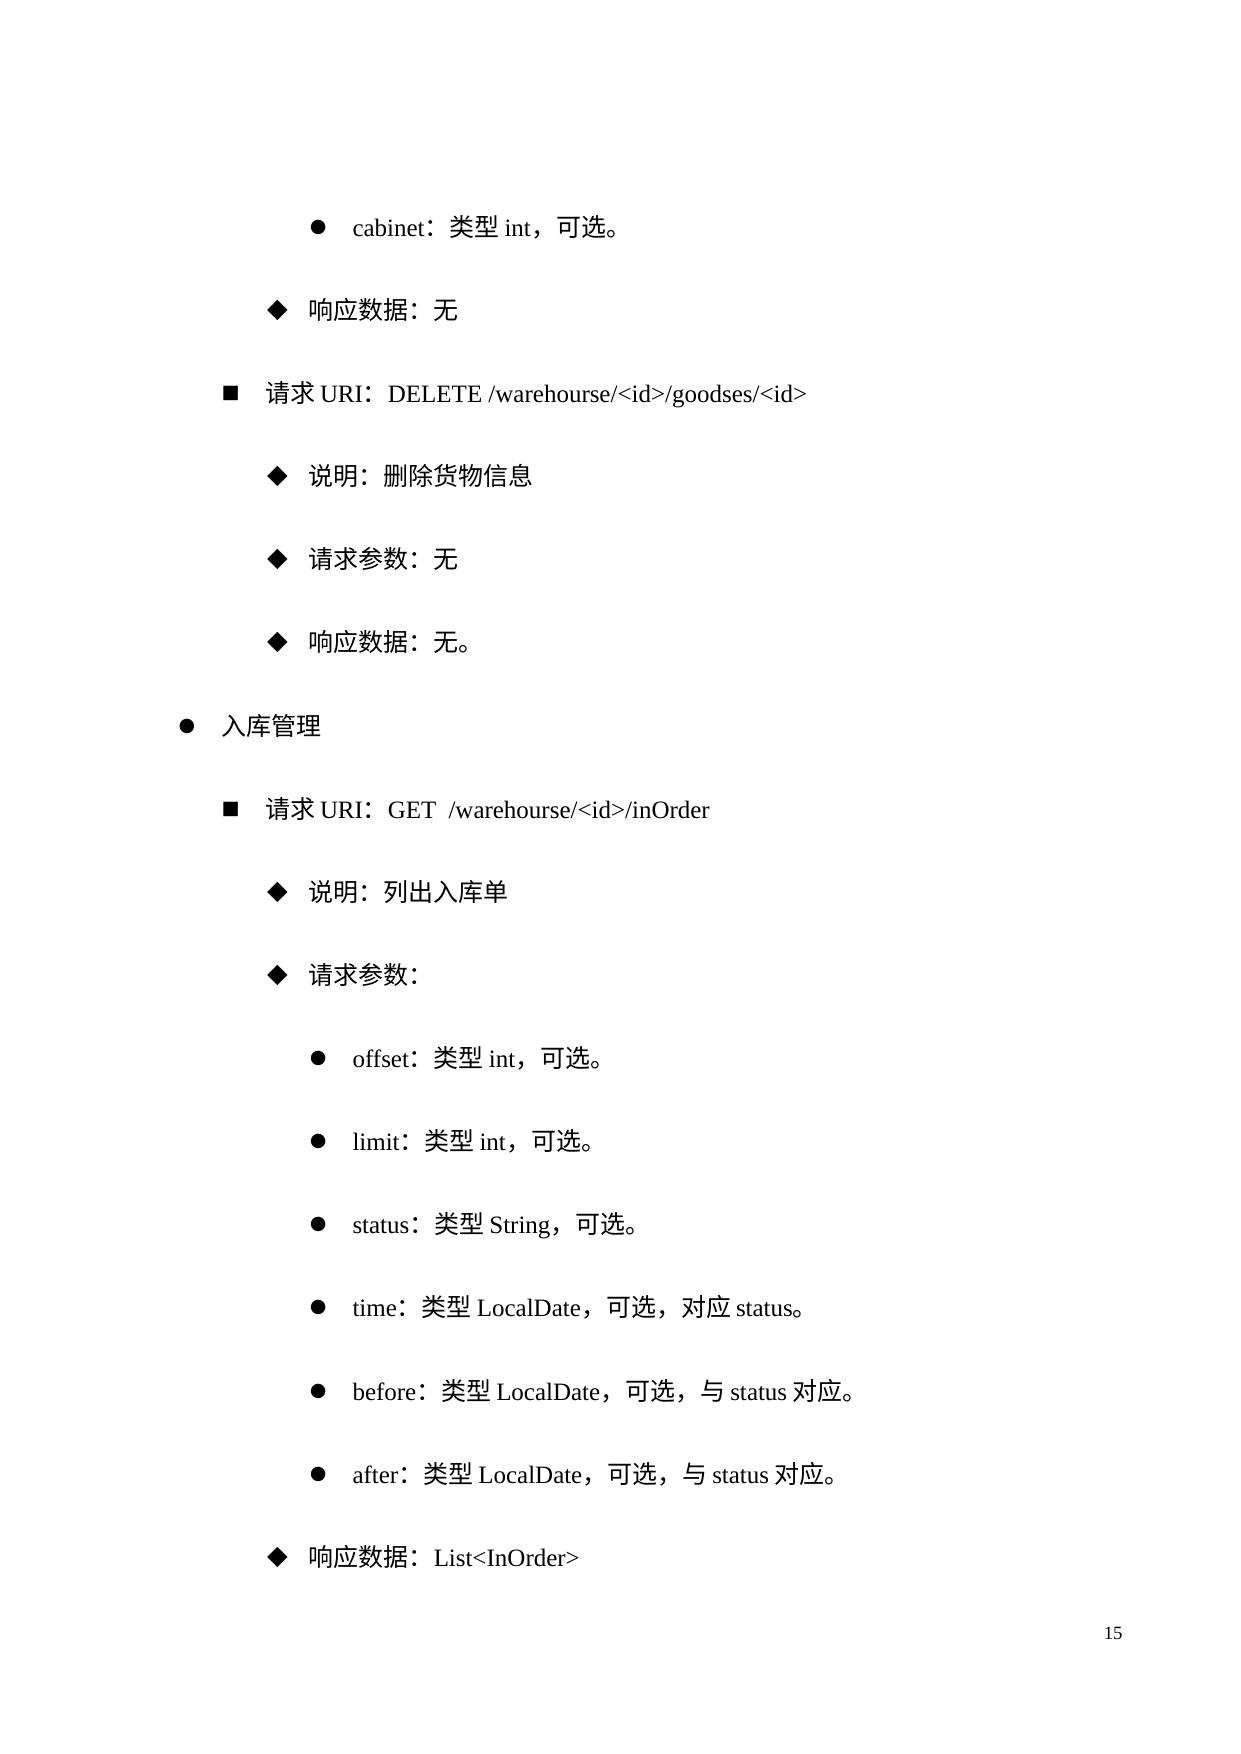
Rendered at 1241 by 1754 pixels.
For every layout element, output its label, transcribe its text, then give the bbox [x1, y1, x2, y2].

list 响应数据：无 [265, 276, 1122, 341]
list before：类型LocalDate，可选，与status对应。 [308, 1357, 1122, 1422]
list limit：类型int，可选。 [308, 1107, 1122, 1172]
list offset：类型int，可选。 [308, 1024, 1122, 1089]
list 入库管理 [177, 692, 1122, 757]
list 请求参数： [265, 941, 1122, 1006]
list after：类型LocalDate，可选，与status对应。 [308, 1440, 1122, 1505]
list time：类型LocalDate，可选，对应status。 [308, 1273, 1122, 1338]
list 说明：列出入库单 [265, 858, 1122, 923]
list 响应数据：List<InOrder> [265, 1523, 1122, 1588]
list status：类型String，可选。 [308, 1190, 1122, 1255]
list 说明：删除货物信息 [265, 442, 1122, 507]
list cabinet：类型int，可选。 [308, 193, 1122, 258]
list 响应数据：无。 [265, 608, 1122, 673]
list 请求URI：DELETE /warehourse/<id>/goodses/<id> [221, 359, 1122, 424]
list 请求URI：GET /warehourse/<id>/inOrder [221, 775, 1122, 840]
list 请求参数：无 [265, 525, 1122, 590]
